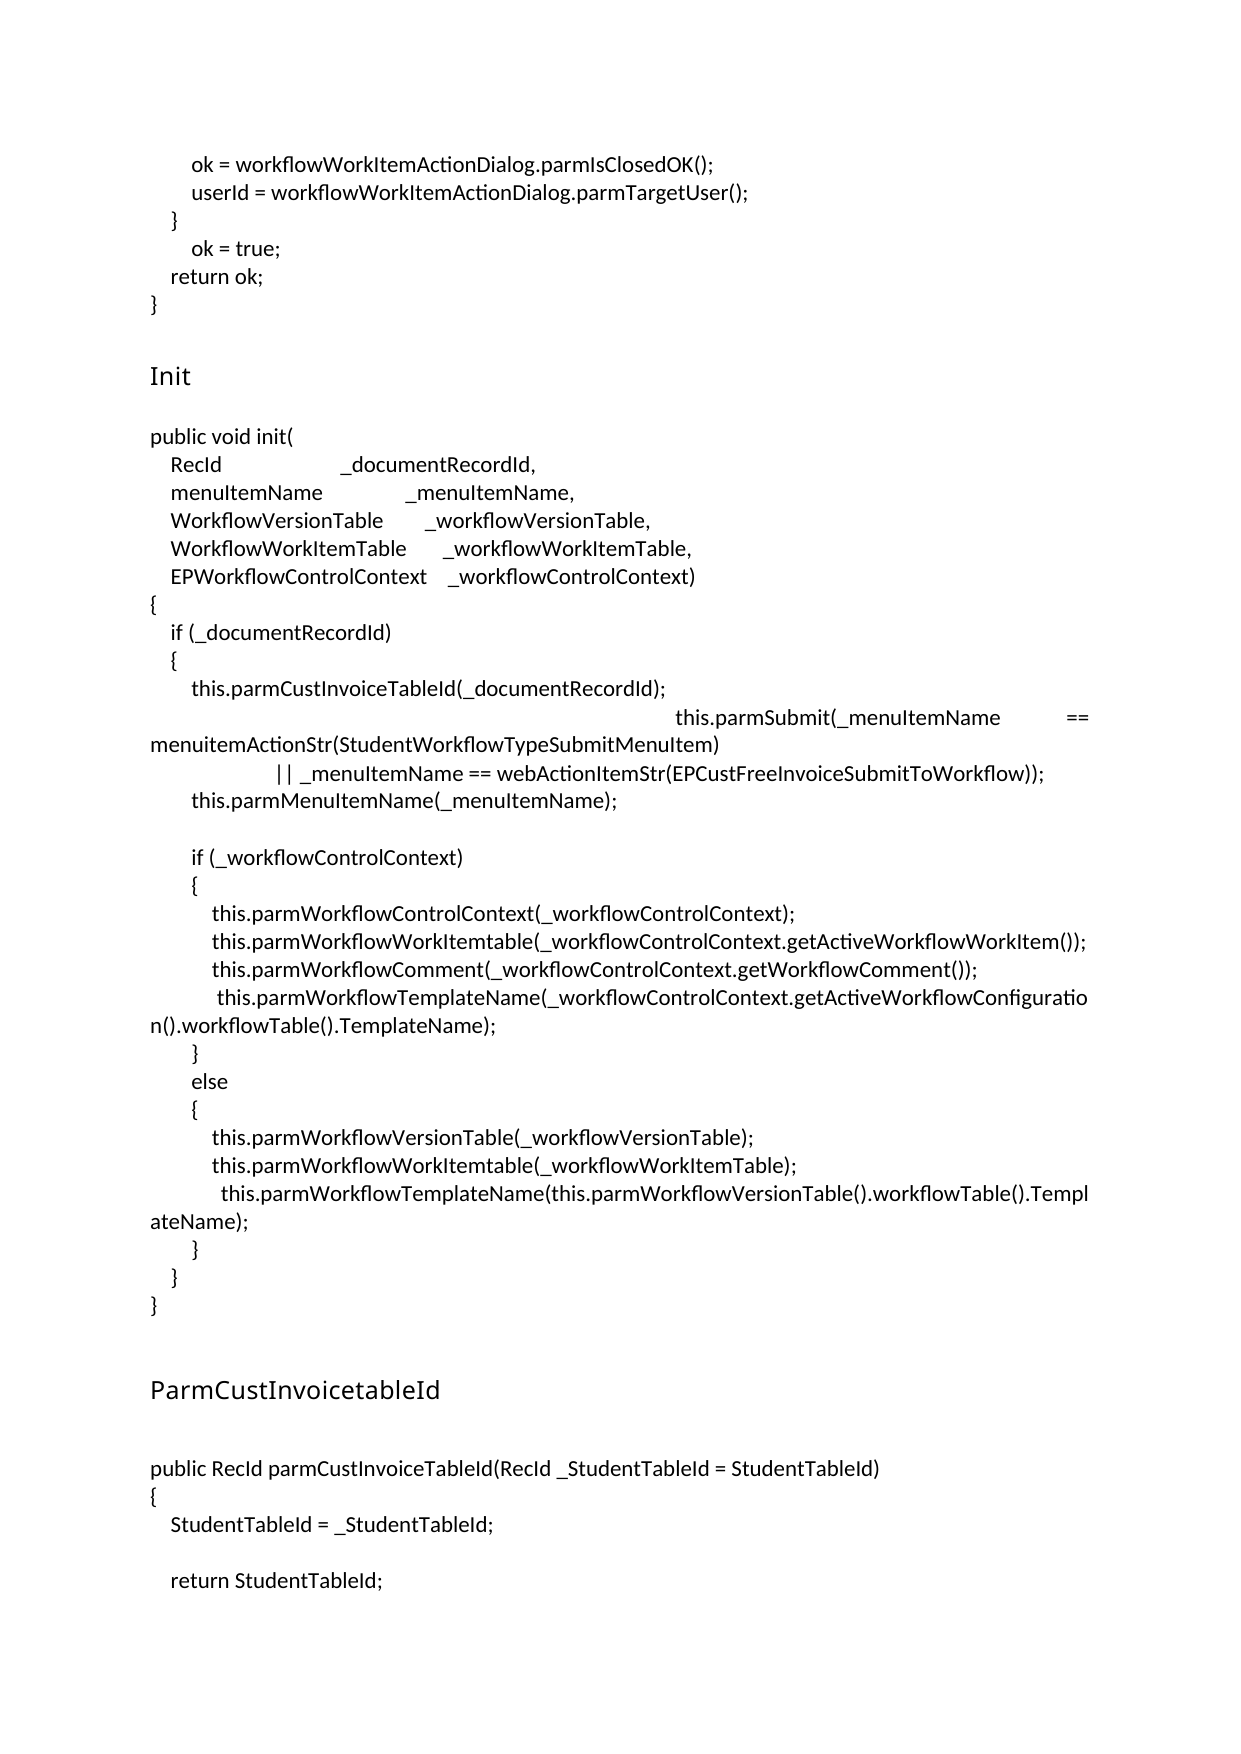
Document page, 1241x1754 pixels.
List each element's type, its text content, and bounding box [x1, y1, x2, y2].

subtitle Init [150, 359, 1090, 393]
text RecId _documentRecordId, [150, 450, 1090, 478]
text WorkflowWorkItemTable _workflowWorkItemTable, [150, 534, 1090, 562]
text public RecId parmCustInvoiceTableId(RecId _StudentTableId = StudentTableId) [150, 1454, 1090, 1482]
text this.parmWorkflowTemplateName(this.parmWorkflowVersionTable().workflowTable().TemplateName); [150, 1179, 1090, 1235]
text if (_workflowControlContext) [150, 843, 1090, 871]
text this.parmWorkflowVersionTable(_workflowVersionTable); [150, 1123, 1090, 1151]
text this.parmWorkflowWorkItemtable(_workflowWorkItemTable); [150, 1151, 1090, 1179]
text return StudentTableId; [150, 1566, 1090, 1594]
text if (_documentRecordId) [150, 618, 1090, 647]
text } [150, 1291, 1090, 1319]
text ok = workflowWorkItemActionDialog.parmIsClosedOK(); [150, 150, 1090, 178]
text { [150, 647, 1090, 674]
text } [150, 1263, 1090, 1291]
text { [150, 591, 1090, 618]
text WorkflowVersionTable _workflowVersionTable, [150, 506, 1090, 534]
text ok = true; [150, 234, 1090, 262]
text userId = workflowWorkItemActionDialog.parmTargetUser(); [150, 178, 1090, 206]
text this.parmWorkflowComment(_workflowControlContext.getWorkflowComment()); [150, 955, 1090, 983]
text } [150, 1235, 1090, 1263]
text { [150, 871, 1090, 899]
text return ok; [150, 262, 1090, 290]
text EPWorkflowControlContext _workflowControlContext) [150, 562, 1090, 591]
text this.parmCustInvoiceTableId(_documentRecordId); [150, 674, 1090, 703]
subtitle ParmCustInvoicetableId [150, 1372, 1090, 1406]
text this.parmWorkflowTemplateName(_workflowControlContext.getActiveWorkflowConfiguration().workflowTable().TemplateName); [150, 983, 1090, 1039]
text } [150, 206, 1090, 234]
text { [150, 1095, 1090, 1123]
text this.parmSubmit(_menuItemName == menuitemActionStr(StudentWorkflowTypeSubmitMenuItem) [150, 703, 1090, 759]
text else [150, 1067, 1090, 1095]
text StudentTableId = _StudentTableId; [150, 1510, 1090, 1538]
text } [150, 1039, 1090, 1067]
text || _menuItemName == webActionItemStr(EPCustFreeInvoiceSubmitToWorkflow)); [150, 759, 1090, 787]
text public void init( [150, 422, 1090, 450]
text menuItemName _menuItemName, [150, 478, 1090, 506]
text this.parmWorkflowWorkItemtable(_workflowControlContext.getActiveWorkflowWorkItem()); [150, 927, 1090, 955]
text { [150, 1482, 1090, 1510]
text } [150, 290, 1090, 318]
text this.parmWorkflowControlContext(_workflowControlContext); [150, 899, 1090, 927]
text this.parmMenuItemName(_menuItemName); [150, 787, 1090, 815]
